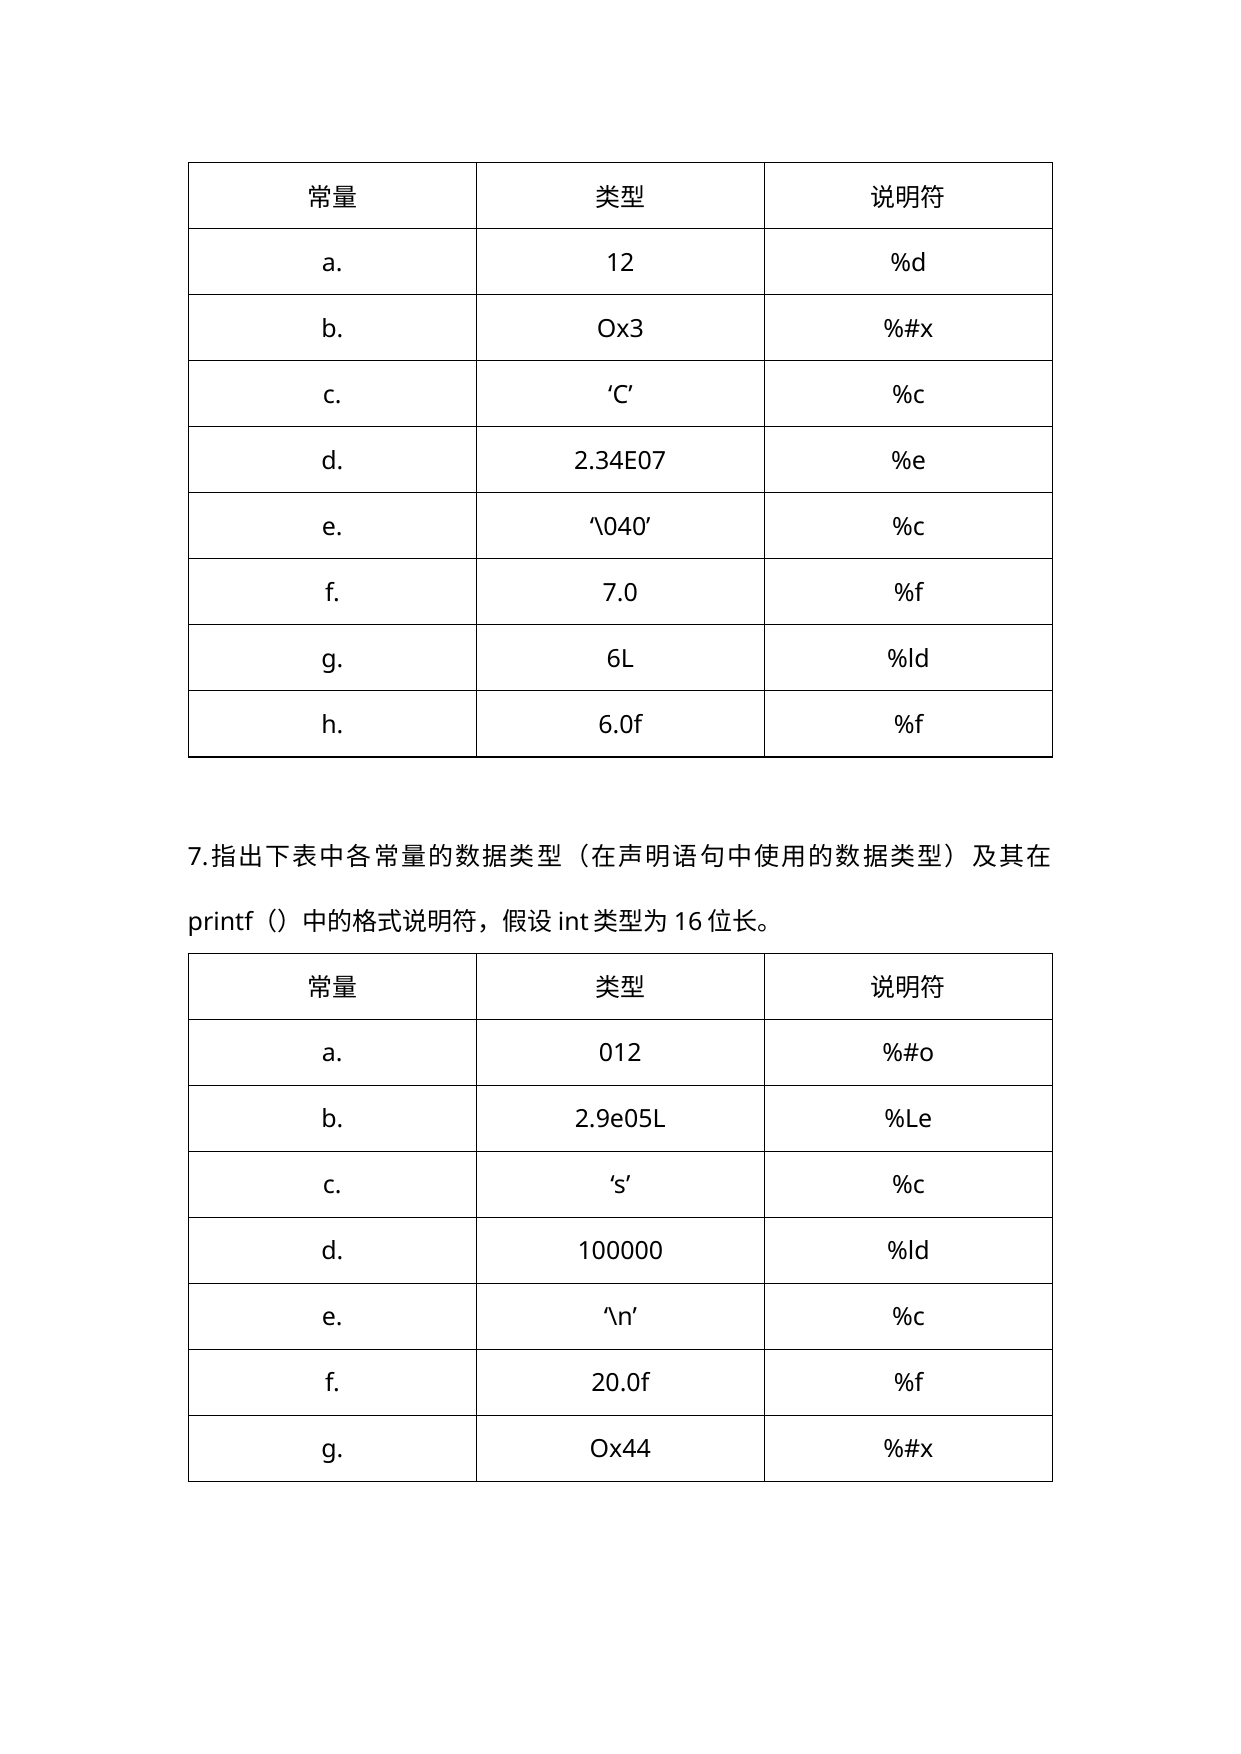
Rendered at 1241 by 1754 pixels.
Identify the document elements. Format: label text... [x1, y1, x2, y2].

table_cell %c [765, 361, 1052, 426]
table_cell f. [189, 1350, 476, 1415]
table_cell g. [189, 1416, 476, 1481]
table_cell 7.0 [477, 559, 764, 624]
table_cell 2.9e05L [477, 1086, 764, 1151]
table_cell Ox44 [477, 1416, 764, 1481]
table_cell f. [189, 559, 476, 624]
table_cell %c [765, 1152, 1052, 1217]
table_cell c. [189, 1152, 476, 1217]
table_cell %d [765, 229, 1052, 294]
table_cell 2.34E07 [477, 427, 764, 492]
table_cell c. [189, 361, 476, 426]
table_cell %f [765, 559, 1052, 624]
table_cell %c [765, 493, 1052, 558]
table_cell Ox3 [477, 295, 764, 360]
table_cell a. [189, 229, 476, 294]
table_cell ‘\040’ [477, 493, 764, 558]
table_cell %c [765, 1284, 1052, 1349]
table_cell %Le [765, 1086, 1052, 1151]
table_cell %#x [765, 1416, 1052, 1481]
table_cell g. [189, 625, 476, 690]
table_cell b. [189, 295, 476, 360]
table_cell 012 [477, 1020, 764, 1084]
table_cell %e [765, 427, 1052, 492]
table_cell %#x [765, 295, 1052, 360]
table_cell h. [189, 691, 476, 756]
table_cell e. [189, 1284, 476, 1349]
table_cell ‘s’ [477, 1152, 764, 1217]
table_cell ‘C’ [477, 361, 764, 426]
table_header 类型 [477, 163, 764, 228]
table_cell 100000 [477, 1218, 764, 1283]
table_header 常量 [189, 954, 476, 1018]
table_cell %f [765, 1350, 1052, 1415]
table_cell d. [189, 1218, 476, 1283]
table_cell %ld [765, 625, 1052, 690]
table_header 常量 [189, 163, 476, 228]
table_cell a. [189, 1020, 476, 1084]
text 7.指出下表中各常量的数据类型（在声明语句中使用的数据类型）及其在printf（）中的格式说明符，假设int类型为16位长。 [187, 822, 1053, 952]
table_cell e. [189, 493, 476, 558]
table_header 说明符 [765, 163, 1052, 228]
table_cell d. [189, 427, 476, 492]
table_cell 20.0f [477, 1350, 764, 1415]
table_header 类型 [477, 954, 764, 1018]
table_cell 6.0f [477, 691, 764, 756]
table_header 说明符 [765, 954, 1052, 1018]
table_cell 6L [477, 625, 764, 690]
table_cell %ld [765, 1218, 1052, 1283]
table_cell %f [765, 691, 1052, 756]
table_cell b. [189, 1086, 476, 1151]
table_cell %#o [765, 1020, 1052, 1084]
table_cell ‘\n’ [477, 1284, 764, 1349]
table_cell 12 [477, 229, 764, 294]
